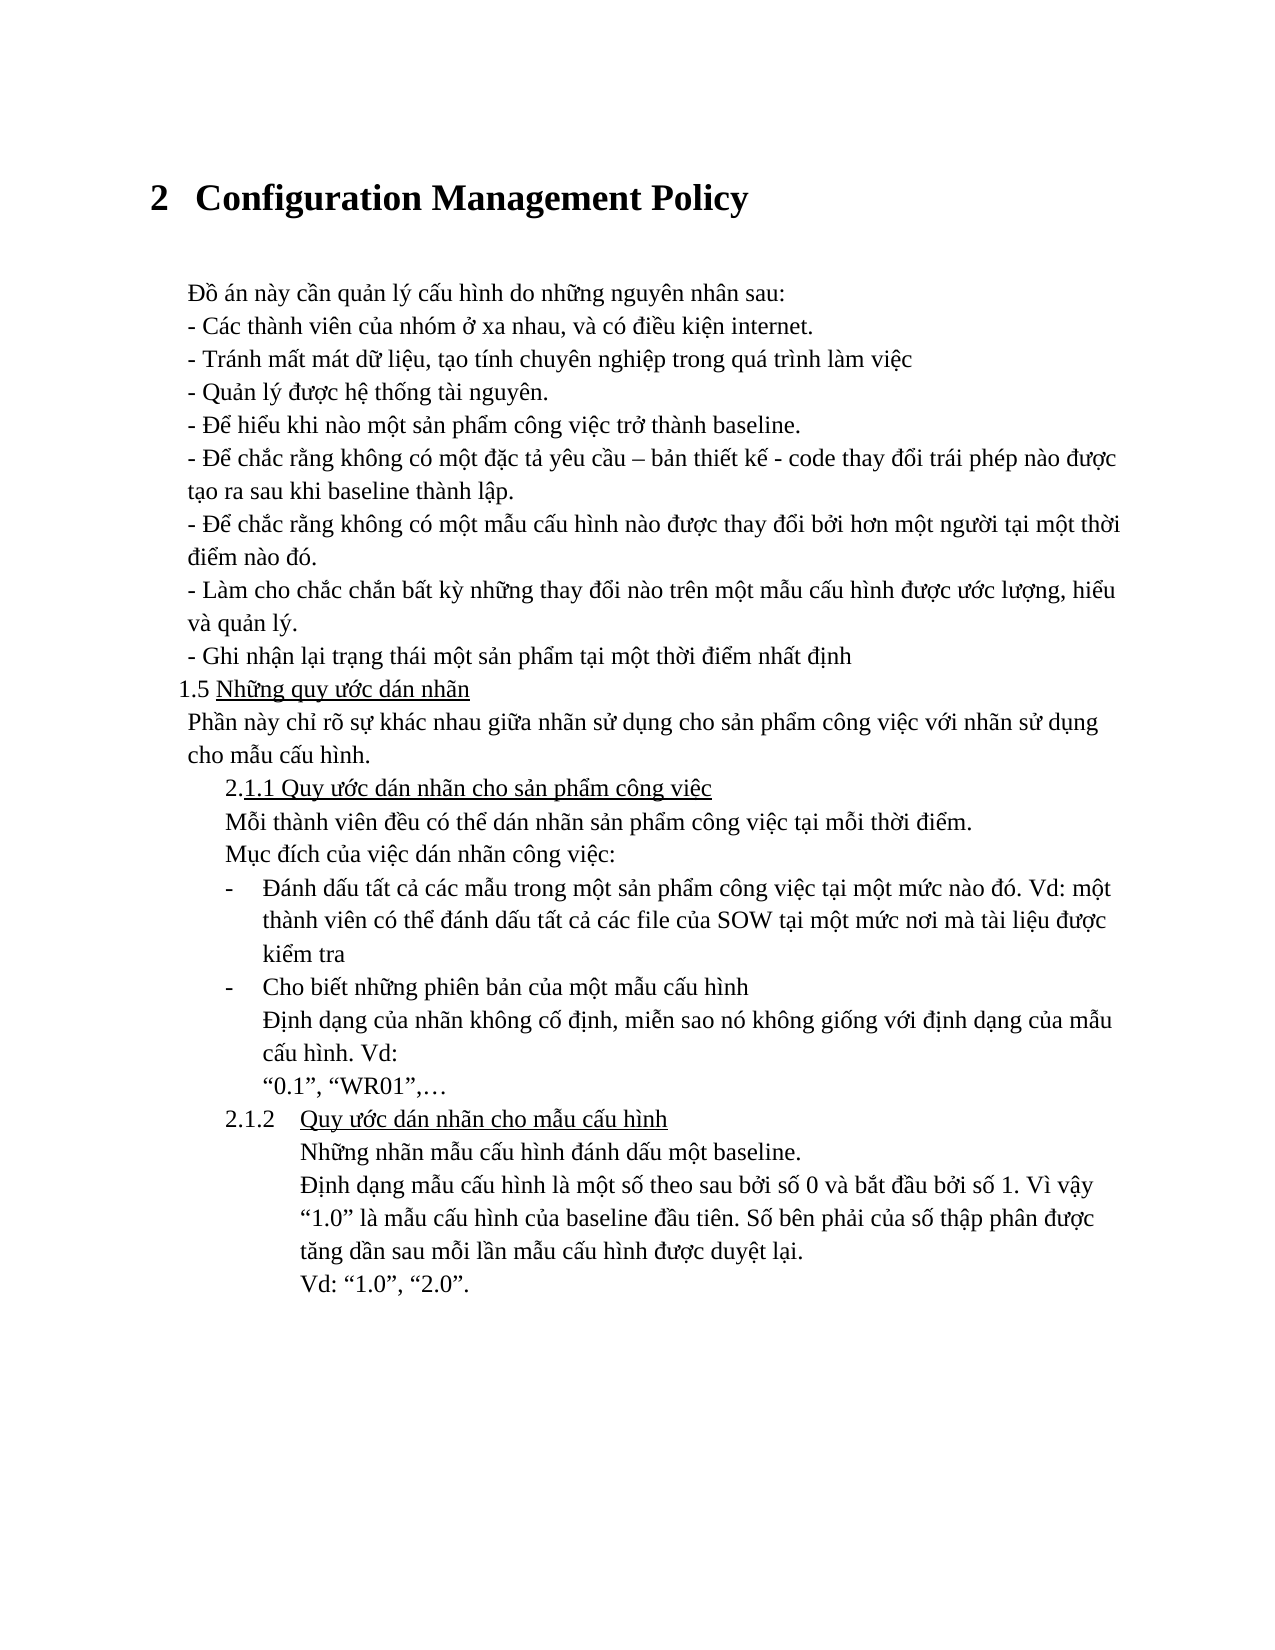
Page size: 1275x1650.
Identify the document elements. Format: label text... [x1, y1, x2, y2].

list Đánh dấu tất cả các mẫu trong một sản phẩm công việc tại một mức nào đó. Vd: một thành viên có thể đánh dấu tất cả các file của SOW tại một mức nơi mà tài liệu được kiểm tra [225, 873, 1125, 967]
list Quy ước dán nhãn cho mẫu cấu hình [225, 1104, 1125, 1132]
list Đồ án này cần quản lý cấu hình do những nguyên nhân sau: [187, 278, 1125, 307]
list - Làm cho chắc chắn bất kỳ những thay đổi nào trên một mẫu cấu hình được ước lượng, hiểu và quản lý. [187, 575, 1125, 637]
list Những nhãn mẫu cấu hình đánh dấu một baseline. [300, 1137, 1125, 1166]
list Cho biết những phiên bản của một mẫu cấu hình [225, 972, 1125, 1000]
list - Các thành viên của nhóm ở xa nhau, và có điều kiện internet. [187, 311, 1125, 340]
list Phần này chỉ rõ sự khác nhau giữa nhãn sử dụng cho sản phẩm công việc với nhãn sử dụng cho mẫu cấu hình. [187, 707, 1125, 769]
list - Để chắc rằng không có một mẫu cấu hình nào được thay đổi bởi hơn một người tại một thời điểm nào đó. [187, 509, 1125, 571]
list Vd: “1.0”, “2.0”. [300, 1269, 1125, 1298]
list 2.1.1 Quy ước dán nhãn cho sản phẩm công việc [187, 773, 1125, 802]
list “0.1”, “WR01”,… [262, 1071, 1125, 1099]
list - Ghi nhận lại trạng thái một sản phẩm tại một thời điểm nhất định [187, 641, 1125, 670]
list - Để chắc rằng không có một đặc tả yêu cầu – bản thiết kế - code thay đổi trái phép nào được tạo ra sau khi baseline thành lập. [187, 443, 1125, 505]
list Mỗi thành viên đều có thể dán nhãn sản phẩm công việc tại mỗi thời điểm. [225, 807, 1125, 835]
list Những quy ước dán nhãn [178, 674, 1125, 703]
subtitle Configuration Management Policy [150, 175, 1125, 218]
list Mục đích của việc dán nhãn công việc: [225, 839, 1125, 868]
list - Để hiểu khi nào một sản phẩm công việc trở thành baseline. [187, 410, 1125, 439]
list - Quản lý được hệ thống tài nguyên. [187, 377, 1125, 406]
list Định dạng mẫu cấu hình là một số theo sau bởi số 0 và bắt đầu bởi số 1. Vì vậy “1.0” là mẫu cấu hình của baseline đầu tiên. Số bên phải của số thập phân được tăng dần sau mỗi lần mẫu cấu hình được duyệt lại. [300, 1170, 1125, 1264]
list Định dạng của nhãn không cố định, miễn sao nó không giống với định dạng của mẫu cấu hình. Vd: [262, 1005, 1125, 1066]
list - Tránh mất mát dữ liệu, tạo tính chuyên nghiệp trong quá trình làm việc [187, 344, 1125, 373]
